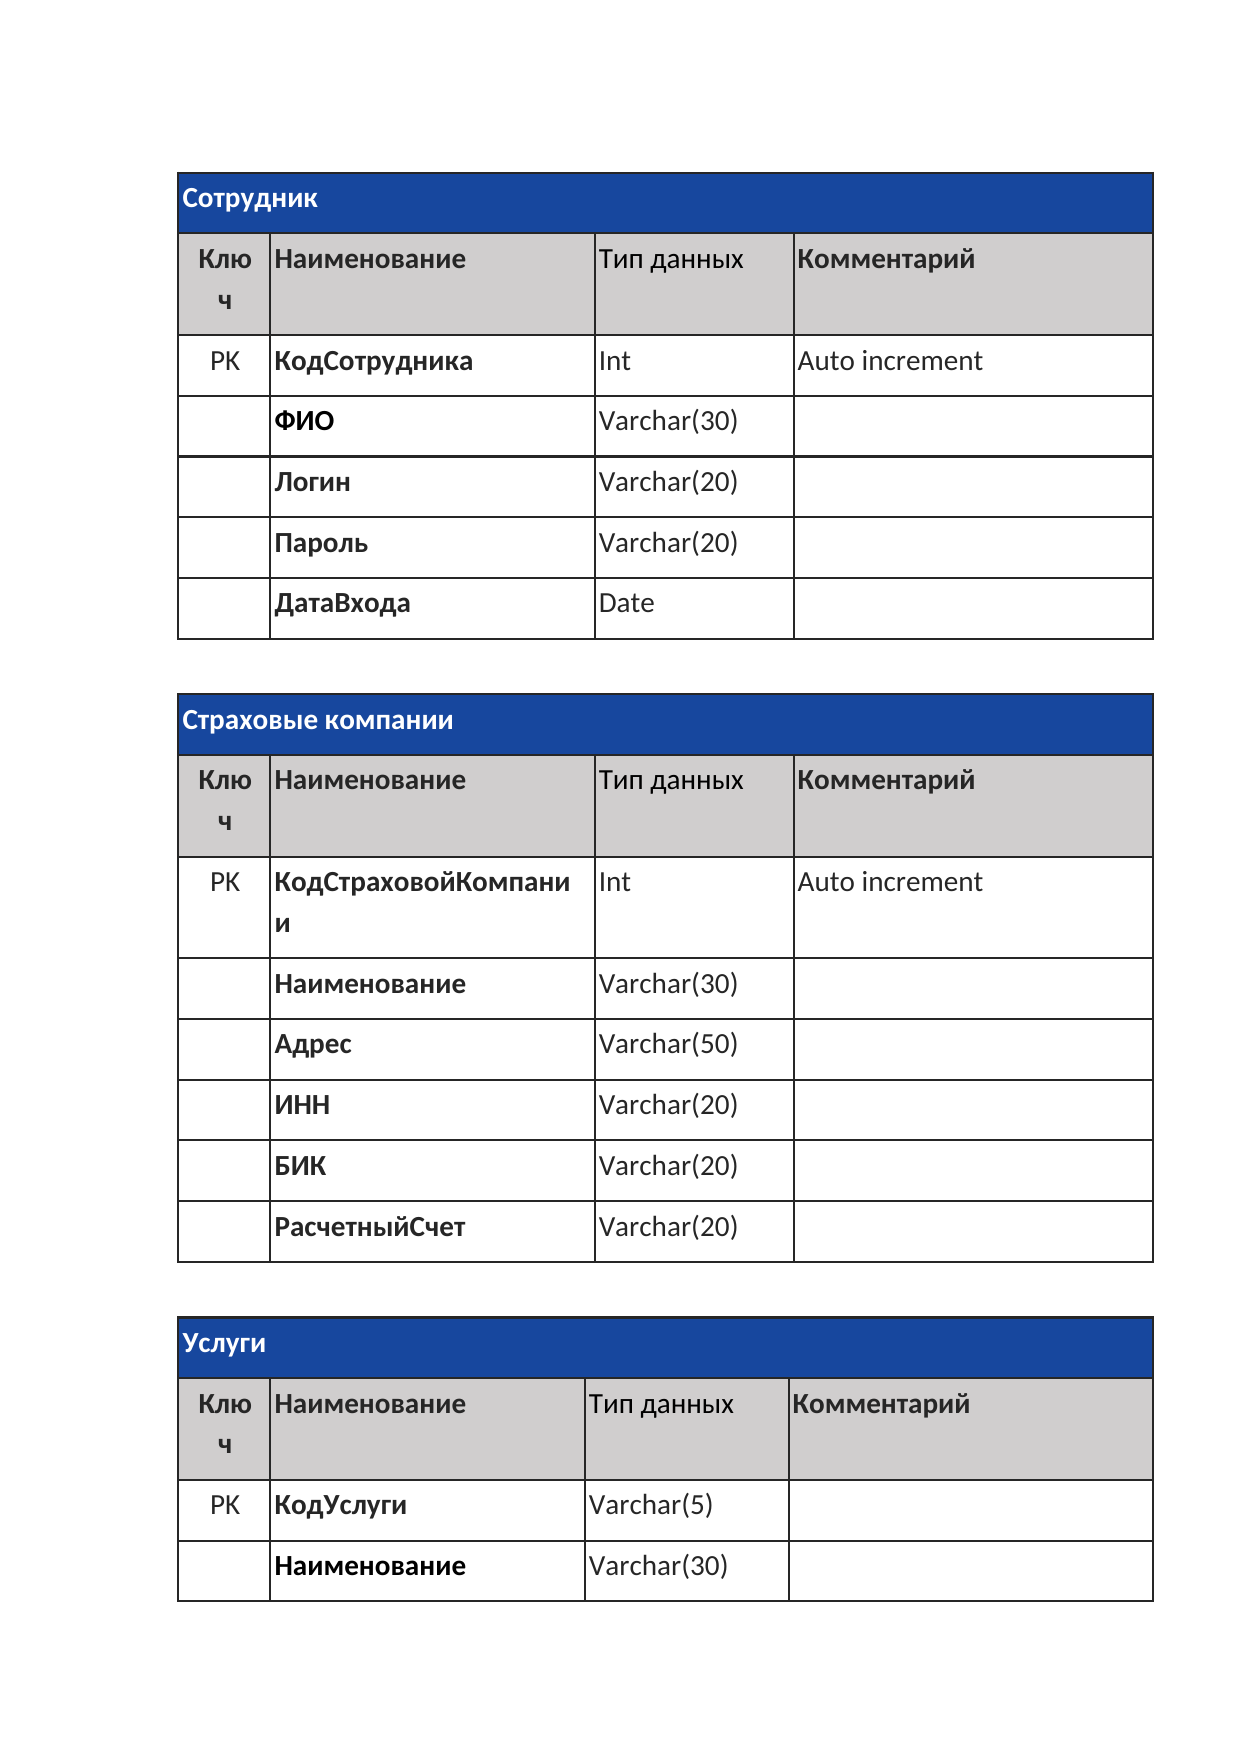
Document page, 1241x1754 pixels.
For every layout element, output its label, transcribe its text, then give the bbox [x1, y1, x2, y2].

table_cell Varchar(20) [596, 1141, 793, 1200]
table_cell Наименование [271, 1542, 584, 1600]
table_cell Varchar(30) [596, 397, 793, 455]
table_cell ДатаВхода [271, 579, 594, 638]
table_cell Varchar(30) [596, 959, 793, 1018]
table_cell [795, 959, 1152, 1018]
table_cell Тип данных [596, 234, 793, 334]
table_cell Varchar(20) [596, 1081, 793, 1139]
table_cell Пароль [271, 518, 594, 577]
table_cell [795, 458, 1152, 516]
table_cell [179, 579, 269, 638]
table_cell Наименование [271, 1379, 584, 1479]
table_cell Комментарий [790, 1379, 1152, 1479]
table_cell ФИО [271, 397, 594, 455]
table_cell Комментарий [795, 756, 1152, 856]
table_cell КодСотрудника [271, 336, 594, 395]
table_cell [179, 458, 269, 516]
table_cell Логин [271, 458, 594, 516]
table_cell [795, 397, 1152, 455]
table_cell [179, 1081, 269, 1139]
table_cell Ключ [179, 756, 269, 856]
table_cell Комментарий [795, 234, 1152, 334]
table_cell Наименование [271, 234, 594, 334]
table_cell КодСтраховойКомпании [271, 858, 594, 957]
table_cell Date [596, 579, 793, 638]
table_cell PK [179, 858, 269, 957]
table_cell [179, 1202, 269, 1261]
table_cell [795, 1020, 1152, 1079]
table_header Сотрудник [179, 174, 1152, 232]
table_cell [179, 518, 269, 577]
table_cell Auto increment [795, 858, 1152, 957]
table_cell [179, 1020, 269, 1079]
table_cell [795, 1081, 1152, 1139]
table_cell PK [179, 336, 269, 395]
table_cell Varchar(5) [586, 1481, 788, 1539]
table_cell РасчетныйСчет [271, 1202, 594, 1261]
table_cell PK [179, 1481, 269, 1539]
table_cell [795, 1141, 1152, 1200]
table_cell Varchar(20) [596, 458, 793, 516]
table_cell Int [596, 336, 793, 395]
table_cell Наименование [271, 756, 594, 856]
table_cell Ключ [179, 1379, 269, 1479]
table_cell Адрес [271, 1020, 594, 1079]
table_cell [790, 1481, 1152, 1539]
table_cell [790, 1542, 1152, 1600]
table_cell БИК [271, 1141, 594, 1200]
table_cell [179, 1542, 269, 1600]
table_cell Тип данных [596, 756, 793, 856]
table_cell [179, 397, 269, 455]
table_cell Наименование [271, 959, 594, 1018]
table_cell Varchar(20) [596, 1202, 793, 1261]
table_cell Int [596, 858, 793, 957]
table_header Страховые компании [179, 695, 1152, 754]
table_header Услуги [179, 1319, 1152, 1377]
table_cell ИНН [271, 1081, 594, 1139]
table_cell Ключ [179, 234, 269, 334]
table_cell [179, 959, 269, 1018]
table_cell [179, 1141, 269, 1200]
table_cell КодУслуги [271, 1481, 584, 1539]
table_cell [795, 1202, 1152, 1261]
table_cell Тип данных [586, 1379, 788, 1479]
table_cell Varchar(20) [596, 518, 793, 577]
table_cell [795, 579, 1152, 638]
table_cell [795, 518, 1152, 577]
table_cell Varchar(30) [586, 1542, 788, 1600]
table_cell Varchar(50) [596, 1020, 793, 1079]
table_cell Auto increment [795, 336, 1152, 395]
